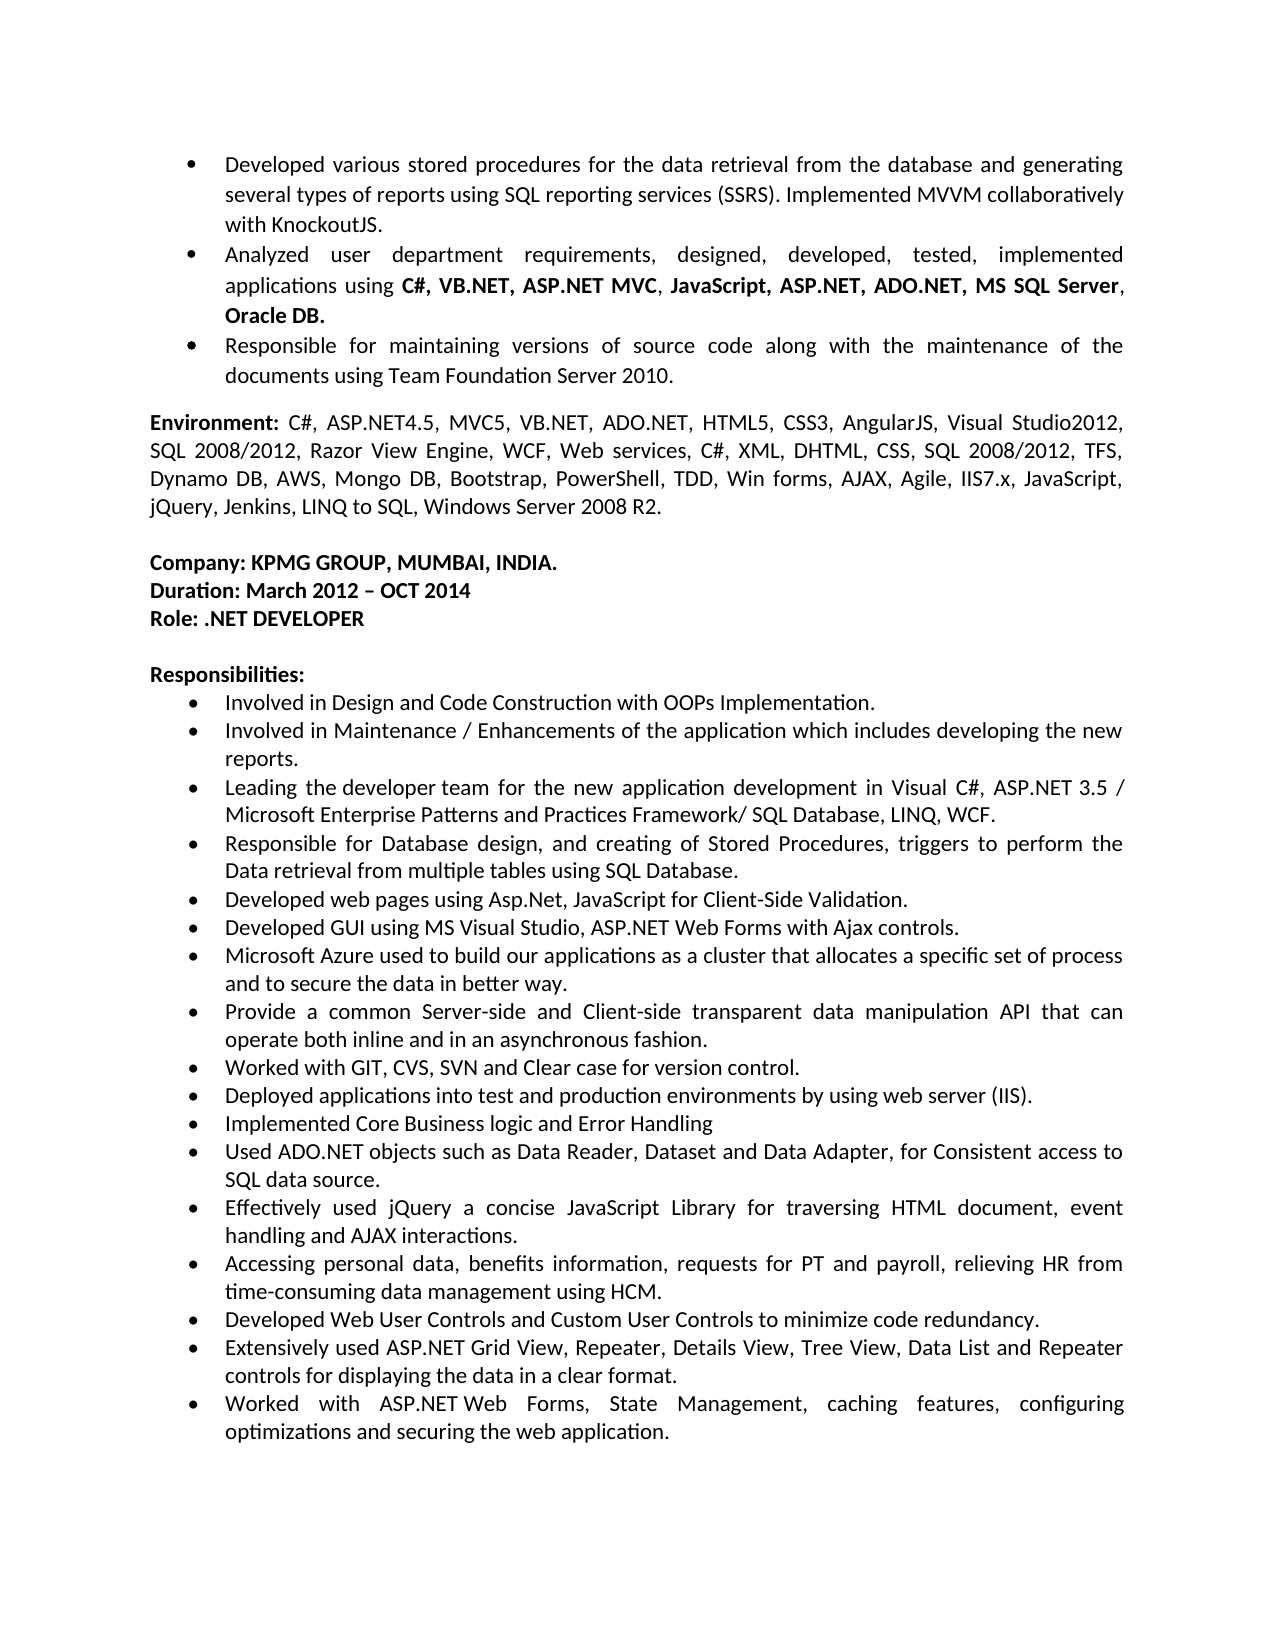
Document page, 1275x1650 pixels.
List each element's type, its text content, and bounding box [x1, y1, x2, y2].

list Effectively used jQuery a concise JavaScript Library for traversing HTML document, event handling and AJAX interactions. [187, 1193, 1125, 1249]
list Involved in Maintenance / Enhancements of the application which includes developing the new reports. [187, 717, 1125, 773]
list Developed web pages using Asp.Net, JavaScript for Client-Side Validation. [187, 885, 1125, 913]
list Responsible for maintaining versions of source code along with the maintenance of the documents using Team Foundation Server 2010. [187, 331, 1125, 389]
list Developed Web User Controls and Custom User Controls to minimize code redundancy. [187, 1305, 1125, 1333]
list Provide a common Server-side and Client-side transparent data manipulation API that can operate both inline and in an asynchronous fashion. [187, 997, 1125, 1053]
text Duration: March 2012 – OCT 2014 [150, 576, 1125, 604]
list Implemented Core Business logic and Error Handling [187, 1109, 1125, 1137]
list Developed GUI using MS Visual Studio, ASP.NET Web Forms with Ajax controls. [187, 913, 1125, 941]
text Environment: C#, ASP.NET4.5, MVC5, VB.NET, ADO.NET, HTML5, CSS3, AngularJS, Visual Studio2012, SQL 2008/2012, Razor View Engine, WCF, Web services, C#, XML, DHTML, CSS, SQL 2008/2012, TFS, Dynamo DB, AWS, Mongo DB, Bootstrap, PowerShell, TDD, Win forms, AJAX, Agile, IIS7.x, JavaScript, jQuery, Jenkins, LINQ to SQL, Windows Server 2008 R2. [150, 492, 1125, 520]
text Responsibilities: [150, 661, 1125, 688]
list Involved in Design and Code Construction with OOPs Implementation. [187, 688, 1125, 717]
list Microsoft Azure used to build our applications as a cluster that allocates a specific set of process and to secure the data in better way. [187, 941, 1125, 997]
list Leading the developer team for the new application development in Visual C#, ASP.NET 3.5 / Microsoft Enterprise Patterns and Practices Framework/ SQL Database, LINQ, WCF. [187, 773, 1125, 829]
list Extensively used ASP.NET Grid View, Repeater, Details View, Tree View, Data List and Repeater controls for displaying the data in a clear format. [187, 1333, 1125, 1389]
list Worked with ASP.NET Web Forms, State Management, caching features, configuring optimizations and securing the web application. [187, 1389, 1125, 1445]
list Worked with GIT, CVS, SVN and Clear case for version control. [187, 1053, 1125, 1081]
list Analyzed user department requirements, designed, developed, tested, implemented applications using C#, VB.NET, ASP.NET MVC, JavaScript, ASP.NET, ADO.NET, MS SQL Server, Oracle DB. [187, 241, 1125, 329]
list Used ADO.NET objects such as Data Reader, Dataset and Data Adapter, for Consistent access to SQL data source. [187, 1137, 1125, 1193]
list Responsible for Database design, and creating of Stored Procedures, triggers to perform the Data retrieval from multiple tables using SQL Database. [187, 829, 1125, 885]
list Developed various stored procedures for the data retrieval from the database and generating several types of reports using SQL reporting services (SSRS). Implemented MVVM collaboratively with KnockoutJS. [187, 150, 1125, 238]
text Role: .NET DEVELOPER [150, 604, 1125, 632]
text Company: KPMG GROUP, MUMBAI, INDIA. [150, 548, 1125, 576]
list Deployed applications into test and production environments by using web server (IIS). [187, 1081, 1125, 1109]
list Accessing personal data, benefits information, requests for PT and payroll, relieving HR from time-consuming data management using HCM. [187, 1249, 1125, 1305]
